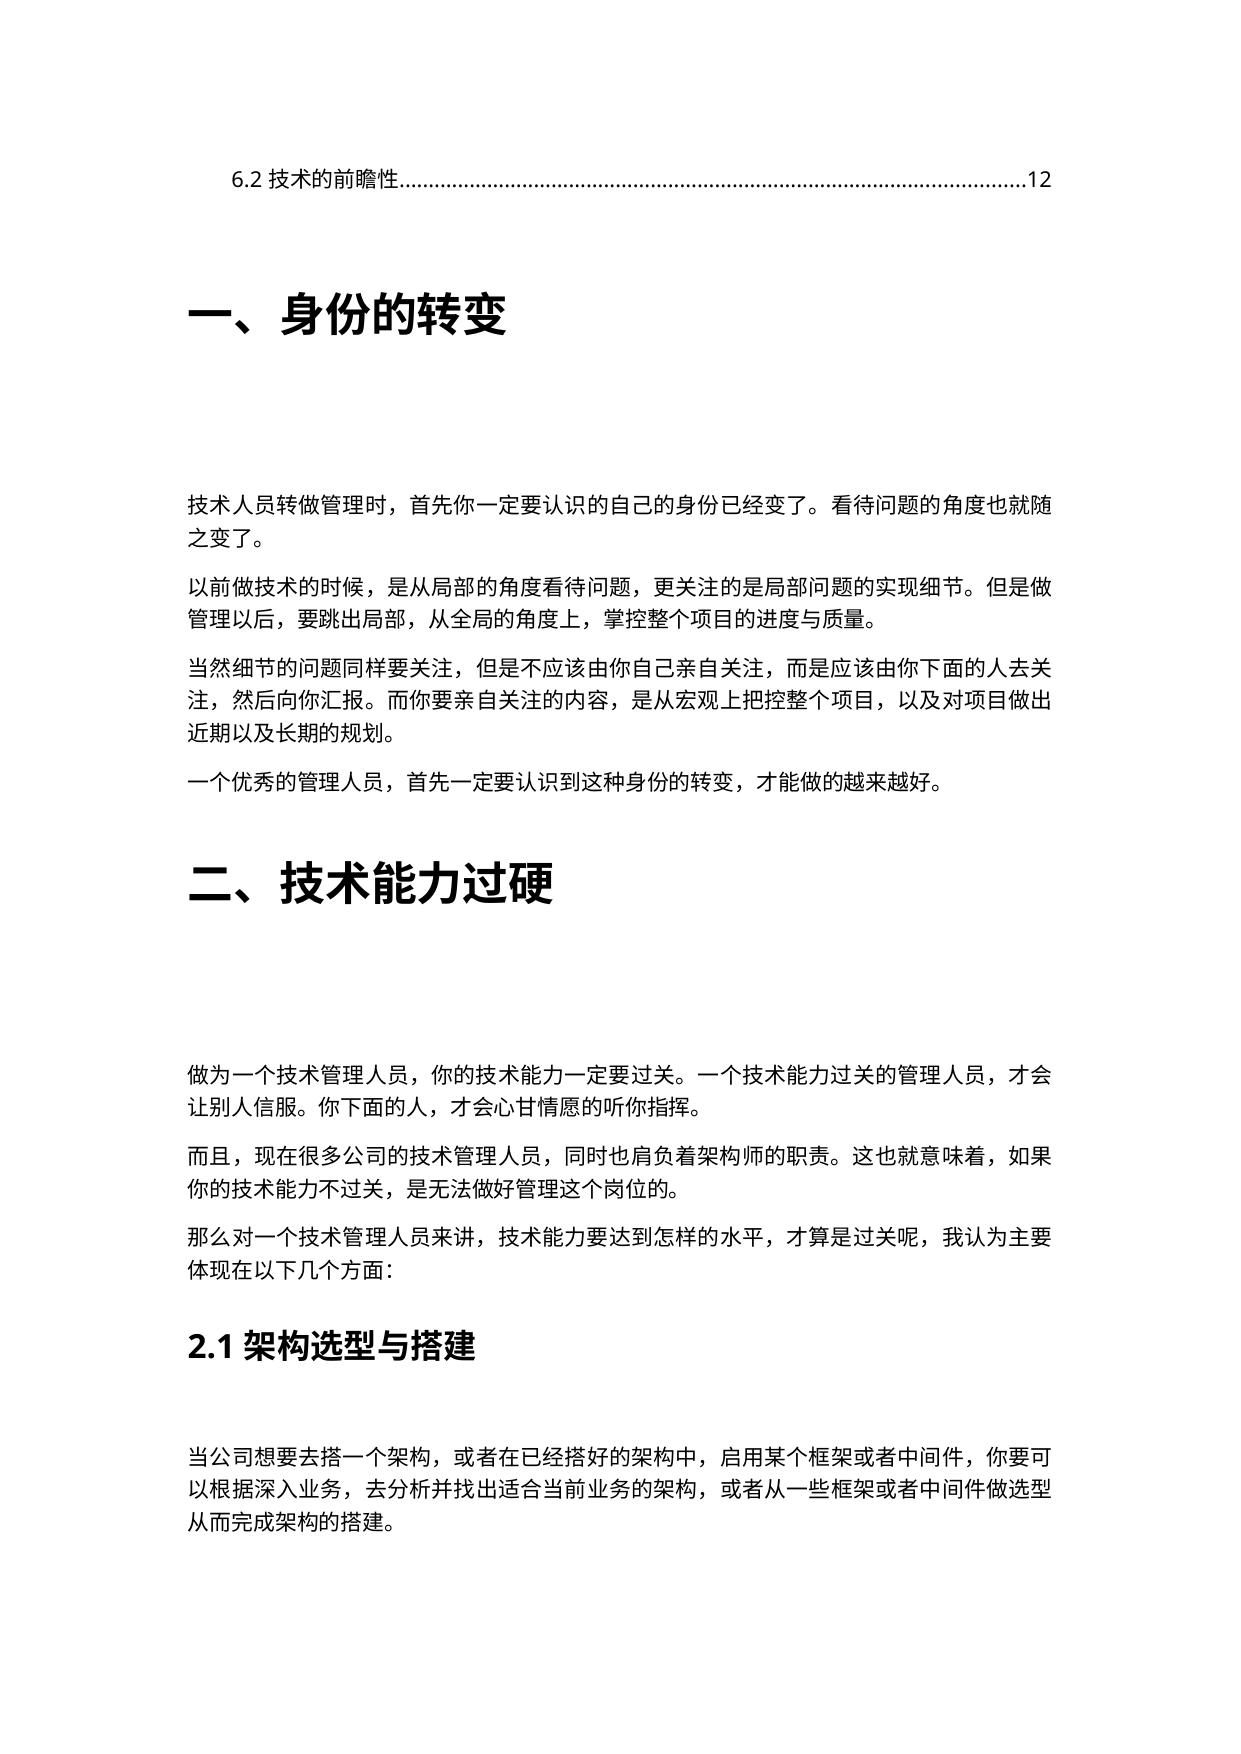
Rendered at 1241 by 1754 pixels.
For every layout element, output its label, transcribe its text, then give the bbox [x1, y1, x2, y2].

subtitle 二、技术能力过硬 [187, 832, 1053, 929]
text 一个优秀的管理人员，首先一定要认识到这种身份的转变，才能做的越来越好。 [187, 764, 1053, 797]
text 以前做技术的时候，是从局部的角度看待问题，更关注的是局部问题的实现细节。但是做管理以后，要跳出局部，从全局的角度上，掌控整个项目的进度与质量。 [187, 569, 1053, 634]
text 当公司想要去搭一个架构，或者在已经搭好的架构中，启用某个框架或者中间件，你要可以根据深入业务，去分析并找出适合当前业务的架构，或者从一些框架或者中间件做选型，从而完成架构的搭建。 [187, 1439, 1053, 1537]
text 而且，现在很多公司的技术管理人员，同时也肩负着架构师的职责。这也就意味着，如果你的技术能力不过关，是无法做好管理这个岗位的。 [187, 1139, 1053, 1204]
text 做为一个技术管理人员，你的技术能力一定要过关。一个技术能力过关的管理人员，才会让别人信服。你下面的人，才会心甘情愿的听你指挥。 [187, 1057, 1053, 1122]
text 技术人员转做管理时，首先你一定要认识的自己的身份已经变了。看待问题的角度也就随之变了。 [187, 488, 1053, 553]
subtitle 2.1 架构选型与搭建 [187, 1312, 1053, 1377]
text 当然细节的问题同样要关注，但是不应该由你自己亲自关注，而是应该由你下面的人去关注，然后向你汇报。而你要亲自关注的内容，是从宏观上把控整个项目，以及对项目做出近期以及长期的规划。 [187, 650, 1053, 748]
subtitle 一、身份的转变 [187, 262, 1053, 360]
text 6.2 技术的前瞻性 12 [231, 162, 1053, 194]
text 那么对一个技术管理人员来讲，技术能力要达到怎样的水平，才算是过关呢，我认为主要体现在以下几个方面： [187, 1220, 1053, 1285]
